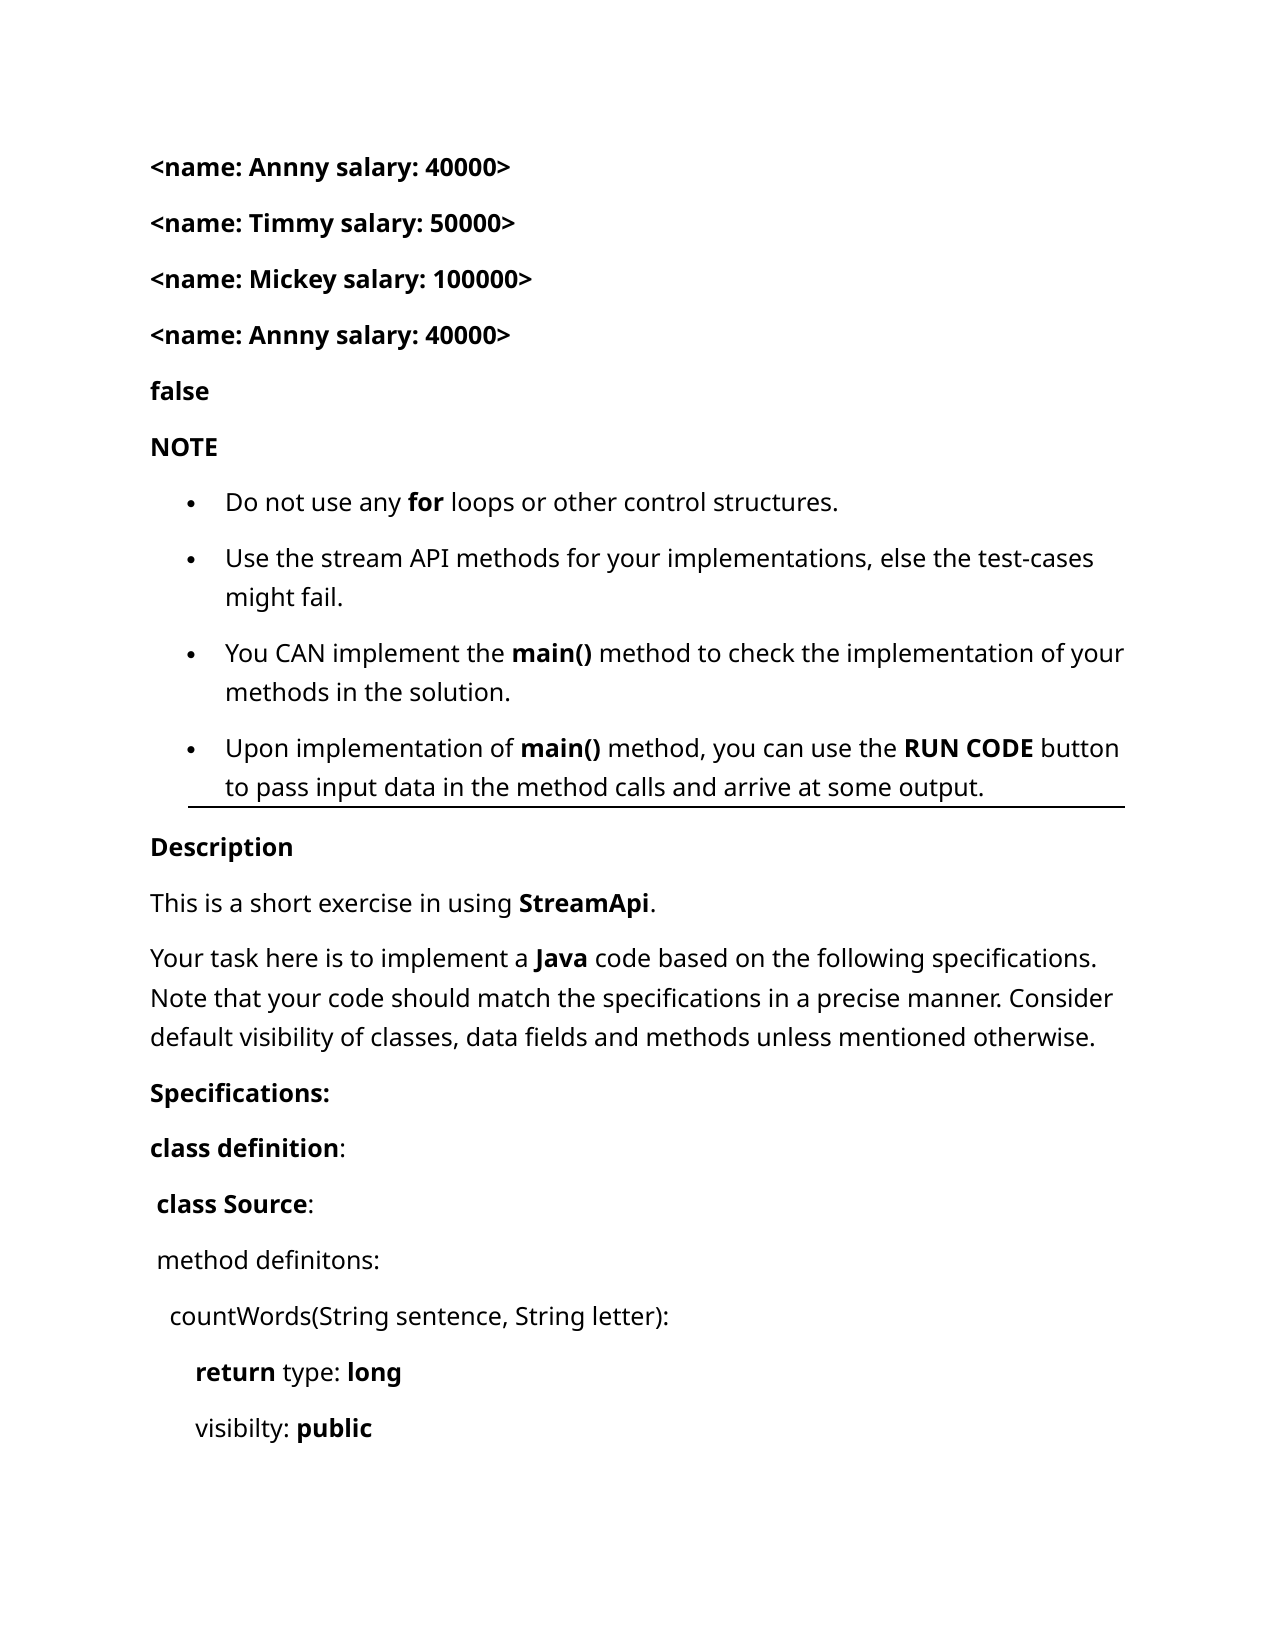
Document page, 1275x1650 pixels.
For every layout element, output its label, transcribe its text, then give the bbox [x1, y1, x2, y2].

text false [150, 373, 1125, 407]
text method definitons: [150, 1243, 1125, 1277]
text Specifications: [150, 1075, 1125, 1109]
list Upon implementation of main() method, you can use the RUN CODE button to pass input data in the method calls and arrive at some output. [187, 731, 1125, 808]
text visibilty: public [150, 1410, 1125, 1444]
text class definition: [150, 1131, 1125, 1165]
text class Source: [150, 1187, 1125, 1221]
text <name: Timmy salary: 50000> [150, 206, 1125, 240]
text NOTE [150, 429, 1125, 463]
list Do not use any for loops or other control structures. [187, 485, 1125, 519]
list You CAN implement the main() method to check the implementation of your methods in the solution. [187, 636, 1125, 709]
text <name: Mickey salary: 100000> [150, 262, 1125, 296]
text Description [150, 829, 1125, 863]
text <name: Annny salary: 40000> [150, 317, 1125, 352]
text <name: Annny salary: 40000> [150, 150, 1125, 184]
text This is a short exercise in using StreamApi. [150, 885, 1125, 919]
text Your task here is to implement a Java code based on the following specifications. Note that your code should match the specifications in a precise manner. Consider default visibility of classes, data fields and methods unless mentioned otherwise. [150, 941, 1125, 1053]
list Use the stream API methods for your implementations, else the test-cases might fail. [187, 541, 1125, 614]
text countWords(String sentence, String letter): [150, 1299, 1125, 1333]
text return type: long [150, 1354, 1125, 1388]
